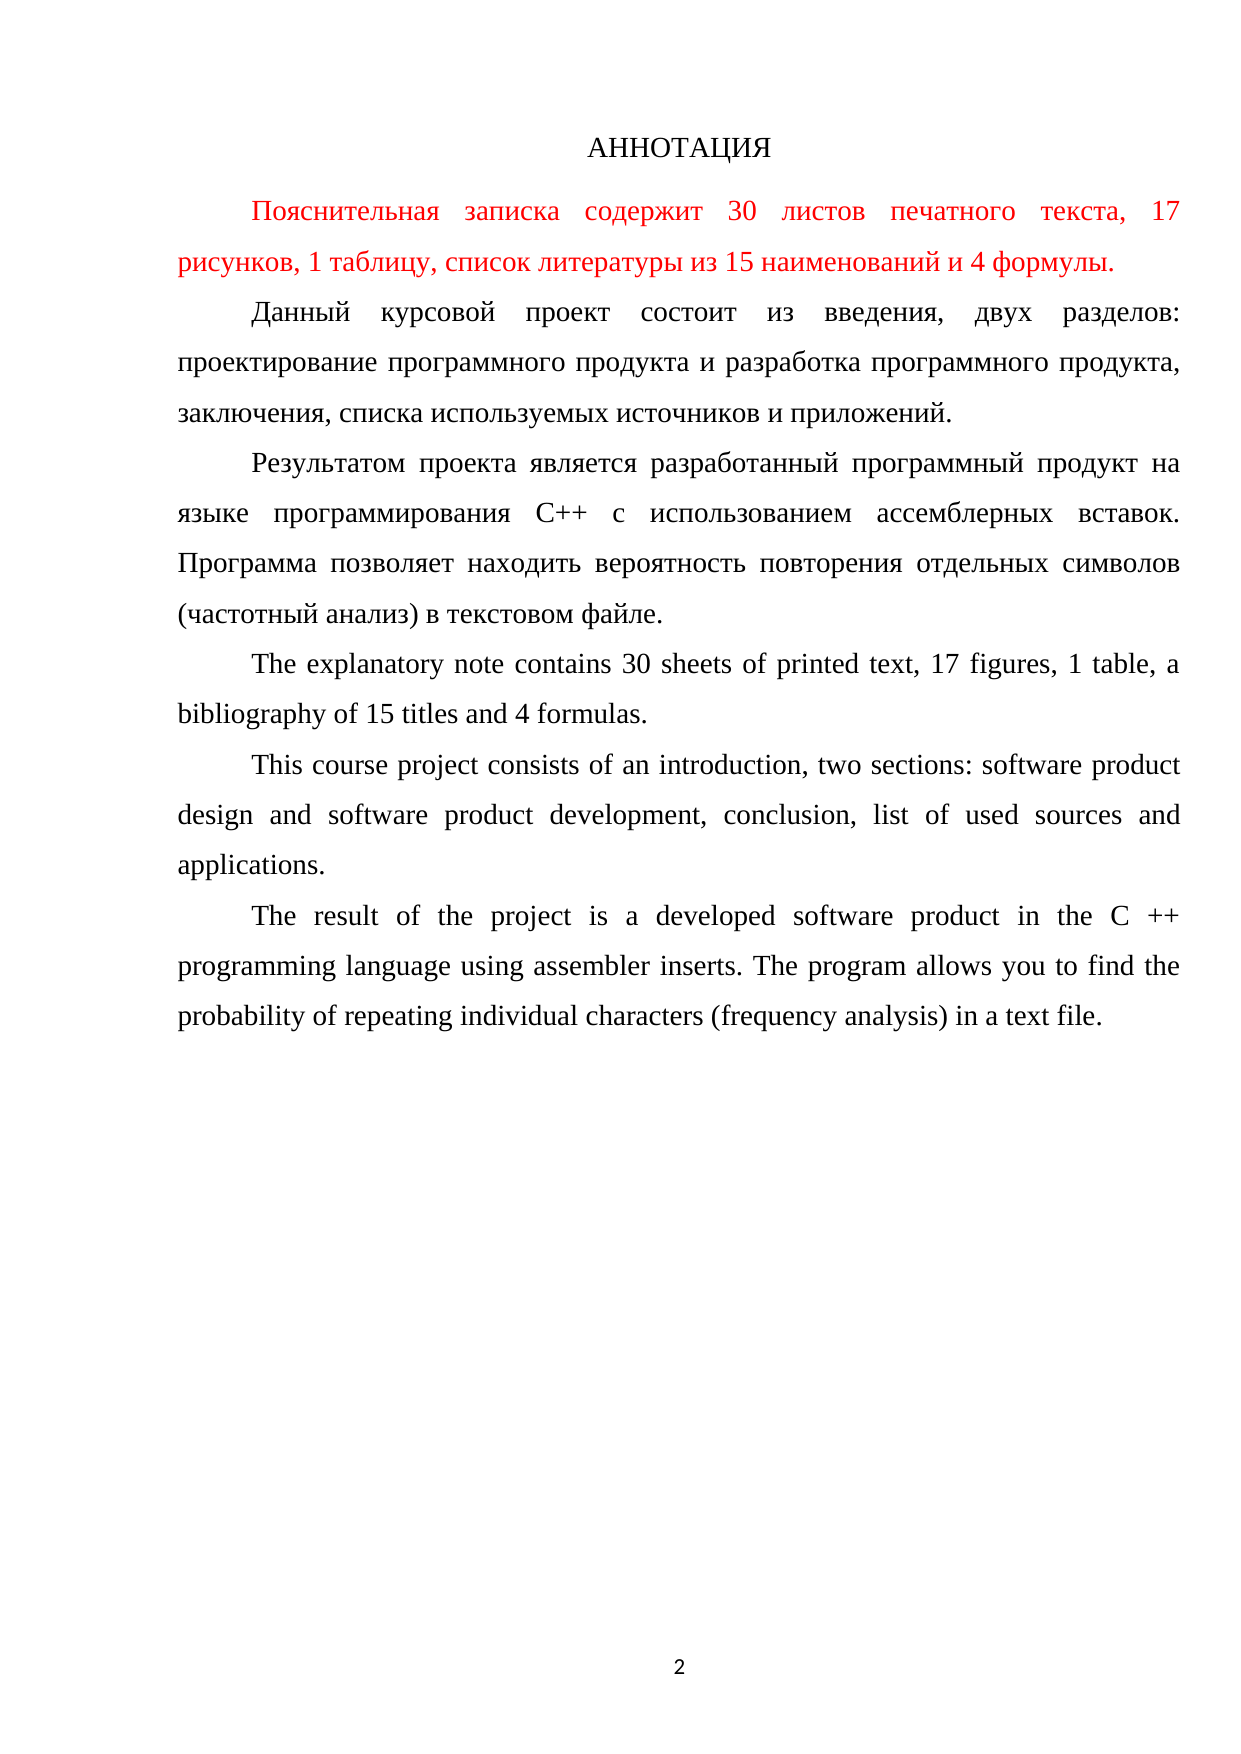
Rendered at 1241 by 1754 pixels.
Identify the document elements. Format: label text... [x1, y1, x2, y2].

text Результатом проекта является разработанный программный продукт на языке программирования С++ с использованием ассемблерных вставок. Программа позволяет находить вероятность повторения отдельных символов (частотный анализ) в текстовом файле. [177, 445, 1181, 629]
text The explanatory note contains 30 sheets of printed text, 17 figures, 1 table, a bibliography of 15 titles and 4 formulas. [177, 646, 1181, 730]
text АННОТАЦИЯ [177, 131, 1181, 164]
text This course project consists of an introduction, two sections: software product design and software product development, conclusion, list of used sources and applications. [177, 747, 1181, 881]
text The result of the project is a developed software product in the C ++ programming language using assembler inserts. The program allows you to find the probability of repeating individual characters (frequency analysis) in a text file. [177, 898, 1181, 1032]
text Данный курсовой проект состоит из введения, двух разделов: проектирование программного продукта и разработка программного продукта, заключения, списка используемых источников и приложений. [177, 294, 1181, 428]
text Пояснительная записка содержит 30 листов печатного текста, 17 рисунков, 1 таблицу, список литературы из 15 наименований и 4 формулы. [177, 193, 1181, 277]
